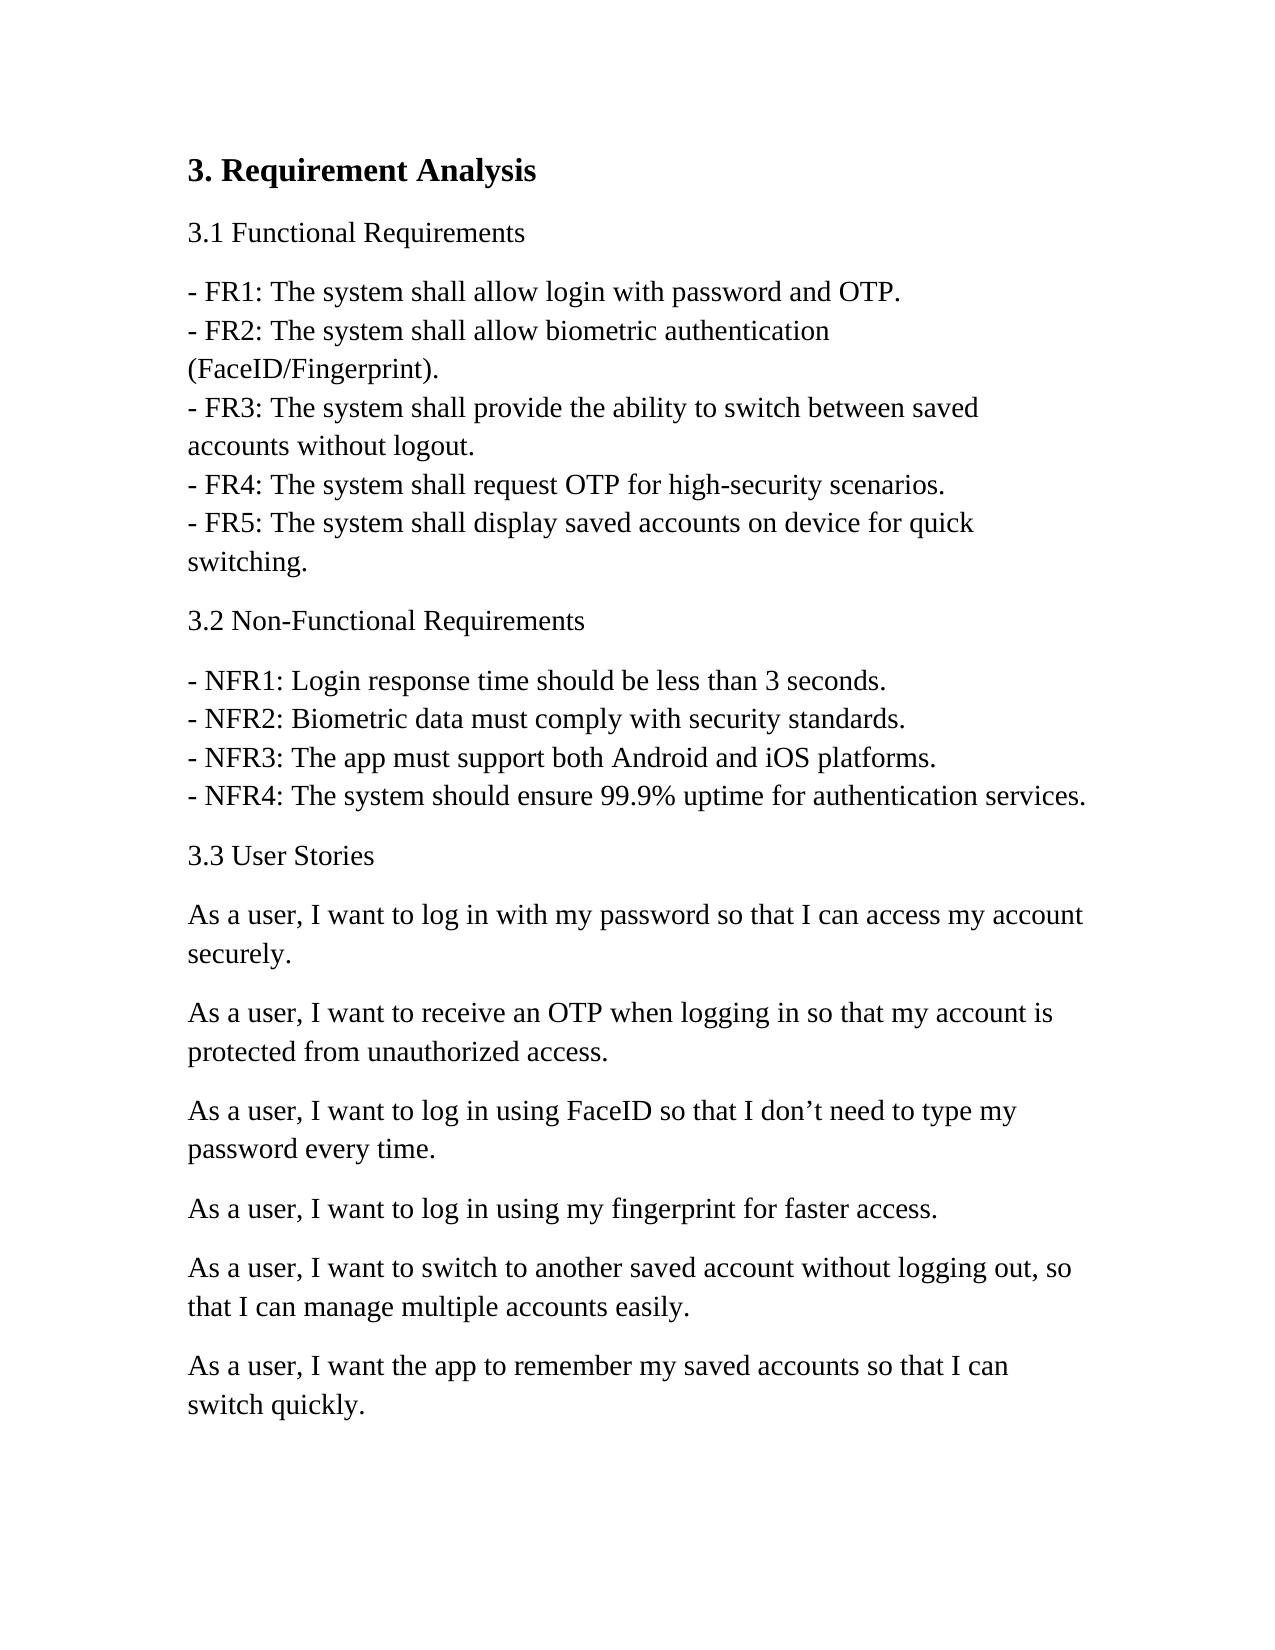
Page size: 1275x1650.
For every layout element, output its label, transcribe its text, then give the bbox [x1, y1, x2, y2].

text - NFR1: Login response time should be less than 3 seconds. - NFR2: Biometric data must comply with security standards. - NFR3: The app must support both Android and iOS platforms. - NFR4: The system should ensure 99.9% uptime for authentication services. [187, 663, 1087, 812]
text As a user, I want to switch to another saved account without logging out, so that I can manage multiple accounts easily. [187, 1250, 1087, 1322]
text As a user, I want to receive an OTP when logging in so that my account is protected from unauthorized access. [187, 995, 1087, 1067]
text 3. Requirement Analysis [187, 150, 1087, 188]
text 3.1 Functional Requirements [187, 215, 1087, 248]
text 3.3 User Stories [187, 838, 1087, 871]
text As a user, I want the app to remember my saved accounts so that I can switch quickly. [187, 1348, 1087, 1420]
text 3.2 Non-Functional Requirements [187, 603, 1087, 637]
text As a user, I want to log in using my fingerprint for faster access. [187, 1191, 1087, 1224]
text - FR1: The system shall allow login with password and OTP. - FR2: The system shall allow biometric authentication (FaceID/Fingerprint). - FR3: The system shall provide the ability to switch between saved accounts without logout. - FR4: The system shall request OTP for high-security scenarios. - FR5: The system shall display saved accounts on device for quick switching. [187, 274, 1087, 578]
text As a user, I want to log in using FaceID so that I don’t need to type my password every time. [187, 1093, 1087, 1165]
text As a user, I want to log in with my password so that I can access my account securely. [187, 897, 1087, 969]
